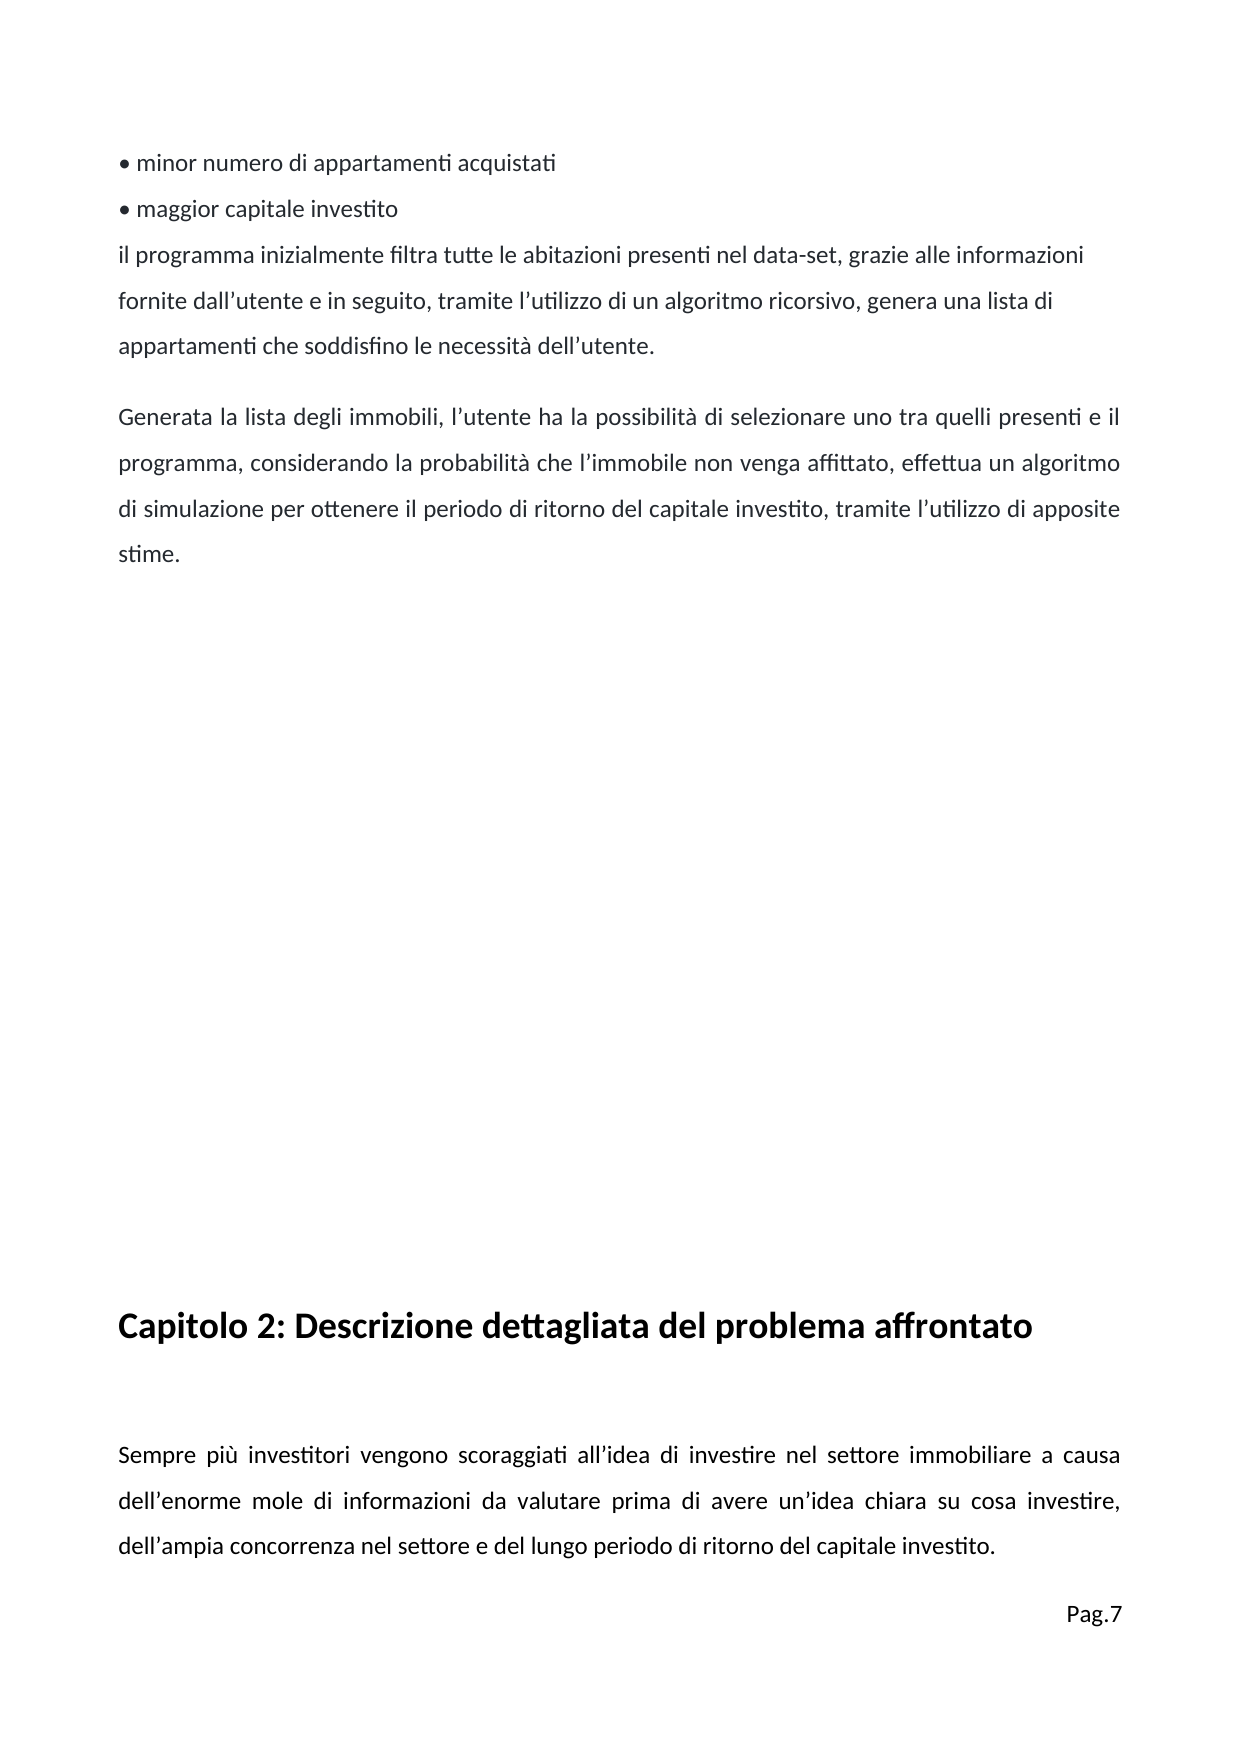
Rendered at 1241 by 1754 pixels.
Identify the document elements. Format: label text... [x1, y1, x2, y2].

text Capitolo 2: Descrizione dettagliata del problema affrontato [118, 1302, 1122, 1347]
text Sempre più investitori vengono scoraggiati all’idea di investire nel settore immobiliare a causa dell’enorme mole di informazioni da valutare prima di avere un’idea chiara su cosa investire, dell’ampia concorrenza nel settore e del lungo periodo di ritorno del capitale investito. [118, 1439, 1122, 1561]
text Generata la lista degli immobili, l’utente ha la possibilità di selezionare uno tra quelli presenti e il programma, considerando la probabilità che l’immobile non venga affittato, effettua un algoritmo di simulazione per ottenere il periodo di ritorno del capitale investito, tramite l’utilizzo di apposite stime. [118, 401, 1122, 569]
